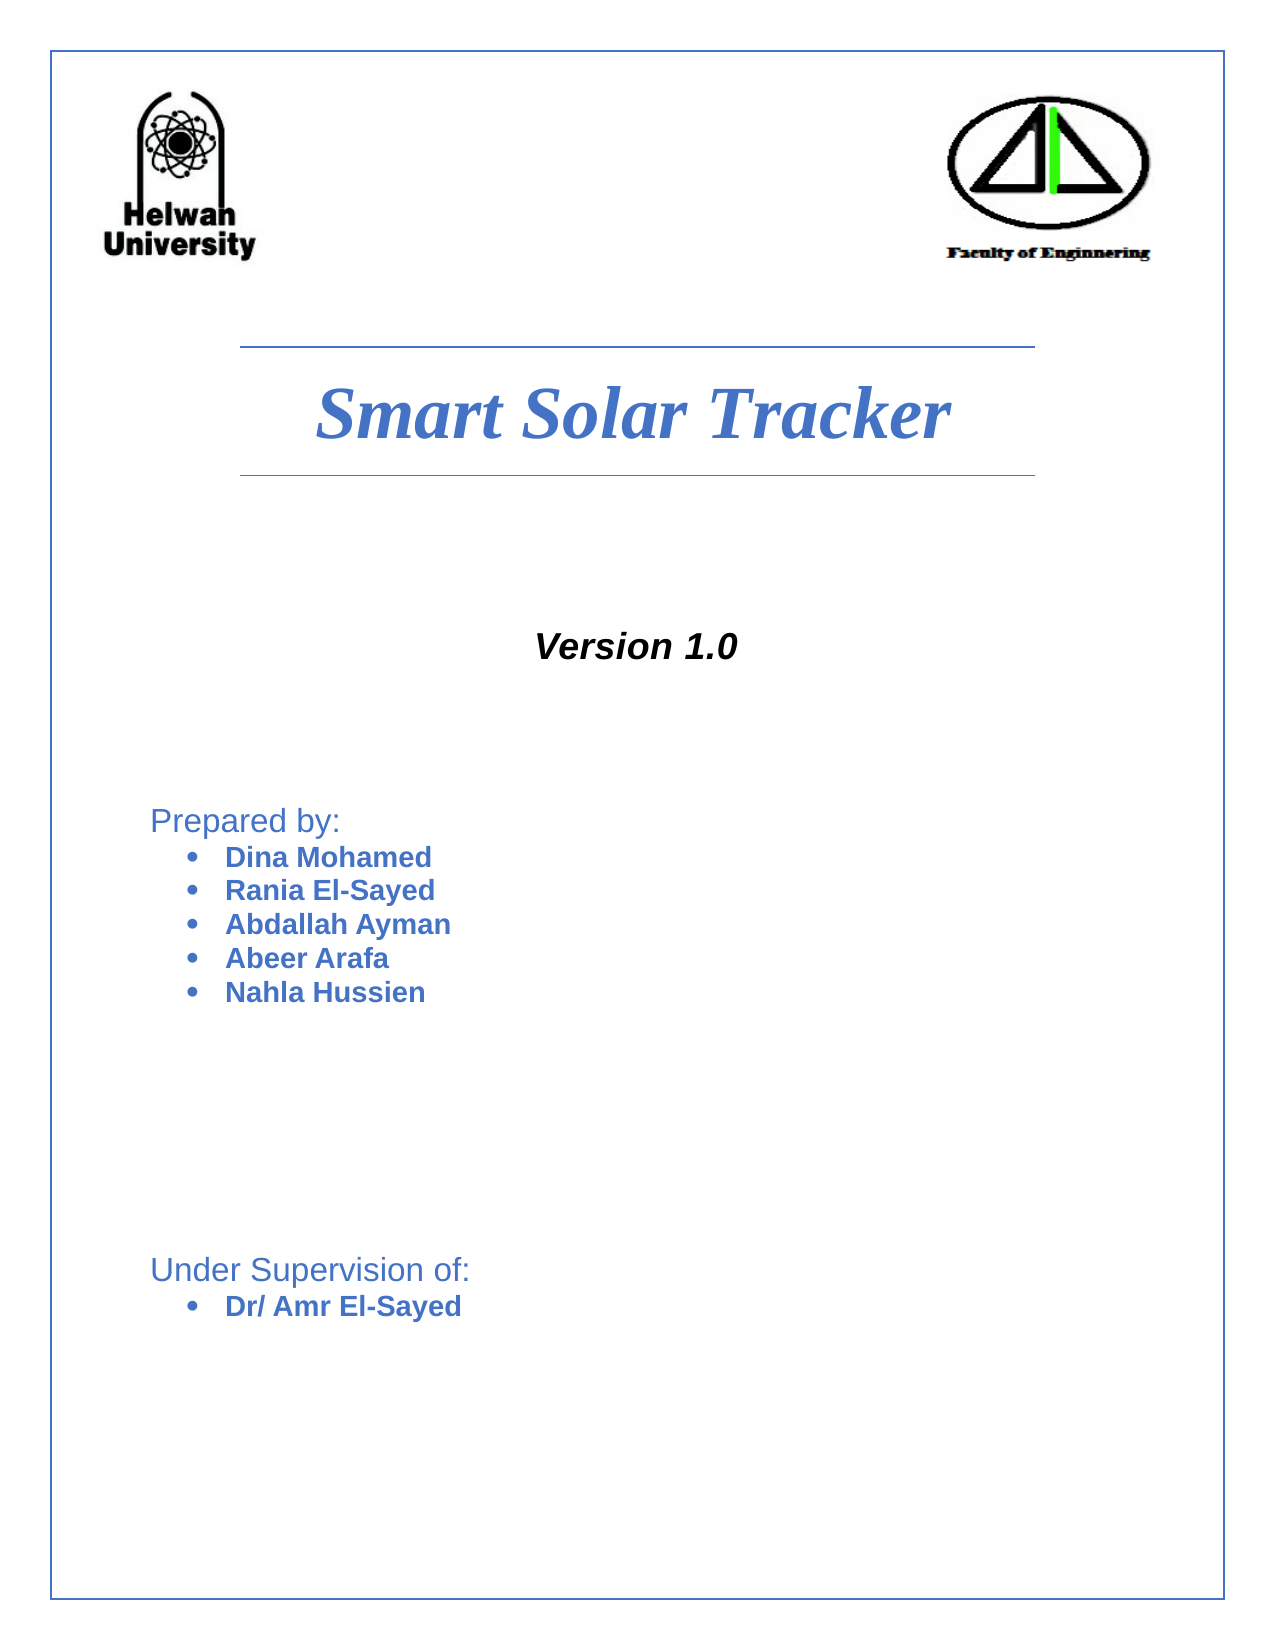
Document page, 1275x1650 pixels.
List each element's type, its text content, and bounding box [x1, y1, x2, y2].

list Abeer Arafa [187, 941, 1125, 975]
picture [884, 73, 1200, 310]
text Smart Solar Tracker [240, 348, 1035, 475]
list Dina Mohamed [187, 840, 1125, 873]
list Abdallah Ayman [187, 907, 1125, 941]
text Prepared by: [150, 801, 1125, 840]
list Nahla Hussien [187, 975, 1125, 1008]
text Version 1.0 [150, 624, 1125, 668]
picture [61, 68, 302, 305]
text Under Supervision of: [150, 1251, 1125, 1289]
list Dr/ Amr El-Sayed [187, 1289, 1125, 1323]
list Rania El-Sayed [187, 873, 1125, 907]
